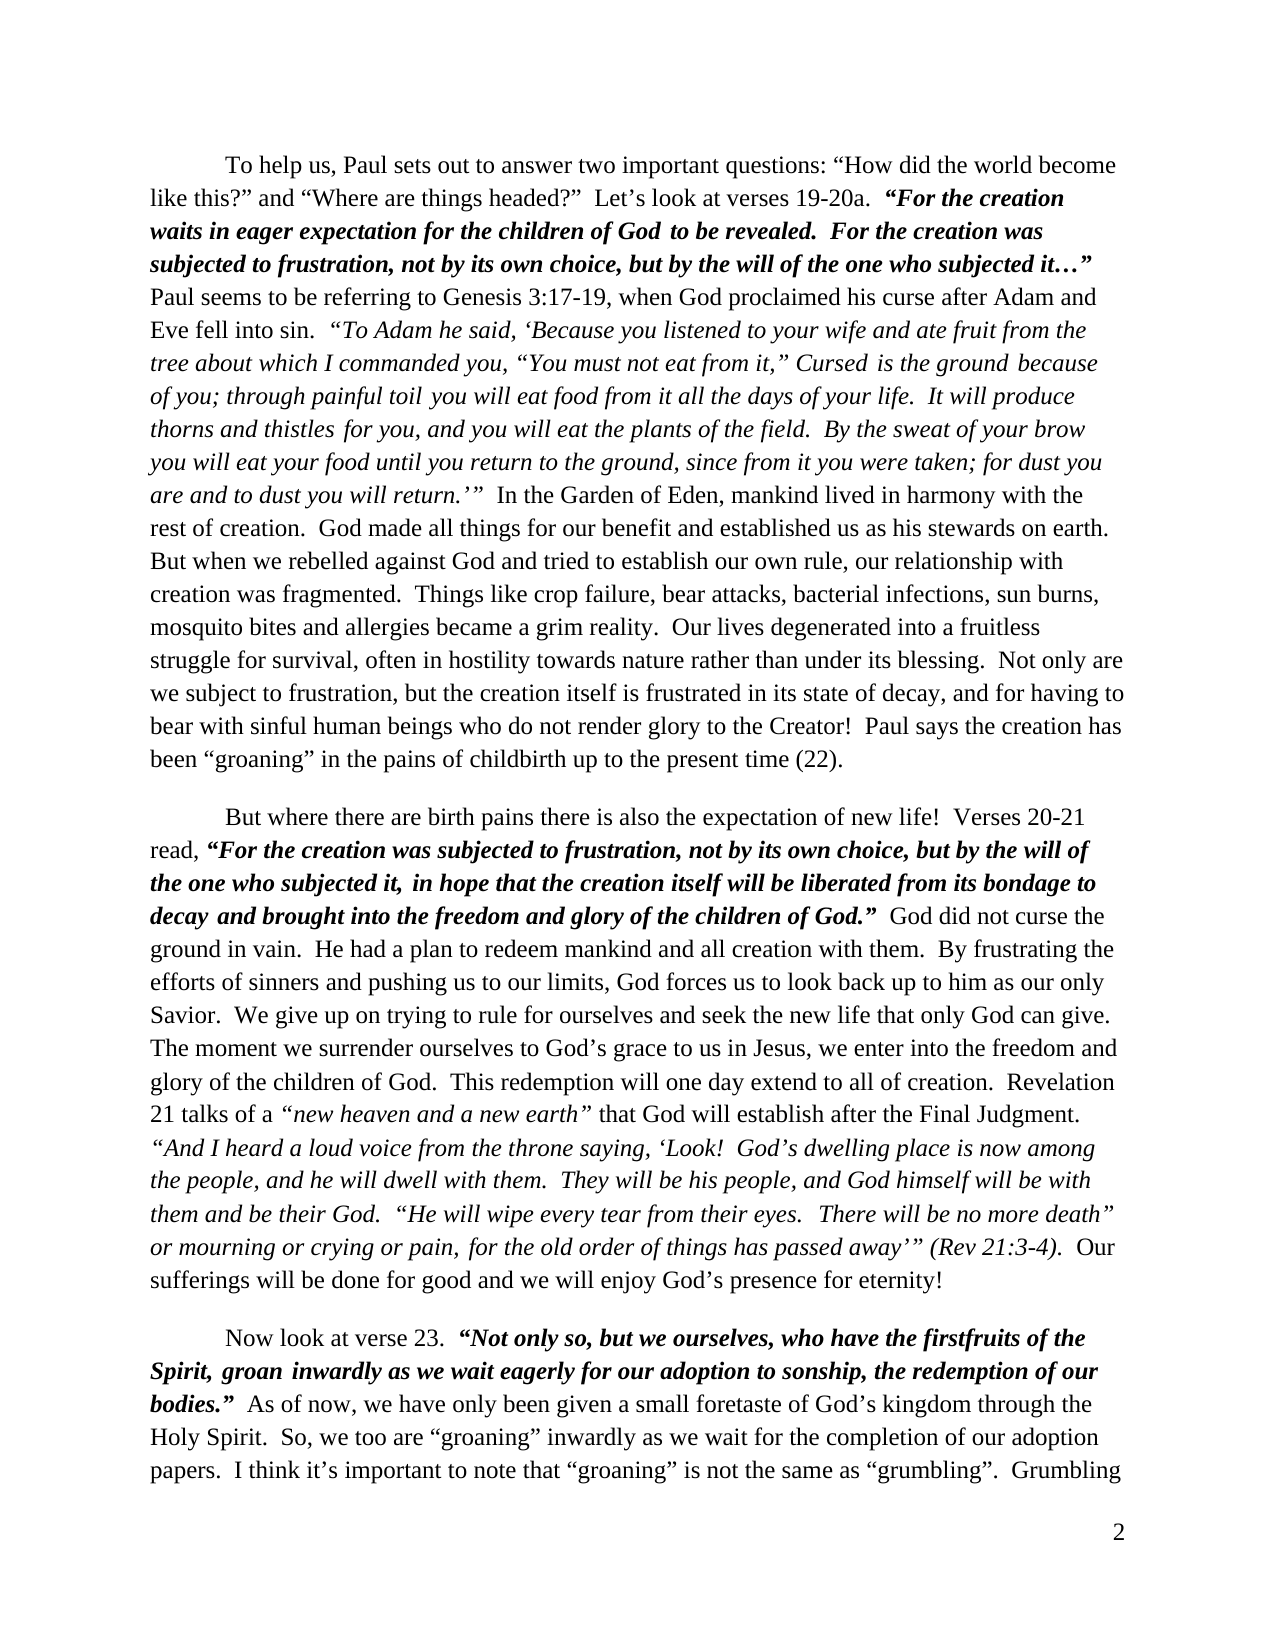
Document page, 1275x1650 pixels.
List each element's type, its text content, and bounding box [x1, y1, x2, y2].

text To help us, Paul sets out to answer two important questions: “How did the world become like this?” and “Where are things headed?” Let’s look at verses 19-20a. “For the creation waits in eager expectation for the children of God to be revealed. For the creation was subjected to frustration, not by its own choice, but by the will of the one who subjected it…” Paul seems to be referring to Genesis 3:17-19, when God proclaimed his curse after Adam and Eve fell into sin. “To Adam he said, ‘Because you listened to your wife and ate fruit from the tree about which I commanded you, “You must not eat from it,” Cursed is the ground because of you; through painful toil you will eat food from it all the days of your life. It will produce thorns and thistles for you, and you will eat the plants of the field. By the sweat of your brow you will eat your food until you return to the ground, since from it you were taken; for dust you are and to dust you will return.’” In the Garden of Eden, mankind lived in harmony with the rest of creation. God made all things for our benefit and established us as his stewards on earth. But when we rebelled against God and tried to establish our own rule, our relationship with creation was fragmented. Things like crop failure, bear attacks, bacterial infections, sun burns, mosquito bites and allergies became a grim reality. Our lives degenerated into a fruitless struggle for survival, often in hostility towards nature rather than under its blessing. Not only are we subject to frustration, but the creation itself is frustrated in its state of decay, and for having to bear with sinful human beings who do not render glory to the Creator! Paul says the creation has been “groaning” in the pains of childbirth up to the present time (22). [150, 150, 1125, 773]
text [150, 1323, 1125, 1483]
text But where there are birth pains there is also the expectation of new life! Verses 20-21 read, “For the creation was subjected to frustration, not by its own choice, but by the will of the one who subjected it, in hope that the creation itself will be liberated from its bondage to decay and brought into the freedom and glory of the children of God.” God did not curse the ground in vain. He had a plan to redeem mankind and all creation with them. By frustrating the efforts of sinners and pushing us to our limits, God forces us to look back up to him as our only Savior. We give up on trying to rule for ourselves and seek the new life that only God can give. The moment we surrender ourselves to God’s grace to us in Jesus, we enter into the freedom and glory of the children of God. This redemption will one day extend to all of creation. Revelation 21 talks of a “new heaven and a new earth” that God will establish after the Final Judgment. “And I heard a loud voice from the throne saying, ‘Look! God’s dwelling place is now among the people, and he will dwell with them. They will be his people, and God himself will be with them and be their God. “He will wipe every tear from their eyes. There will be no more death” or mourning or crying or pain, for the old order of things has passed away’” (Rev 21:3-4). Our sufferings will be done for good and we will enjoy God’s presence for eternity! [150, 802, 1125, 1293]
